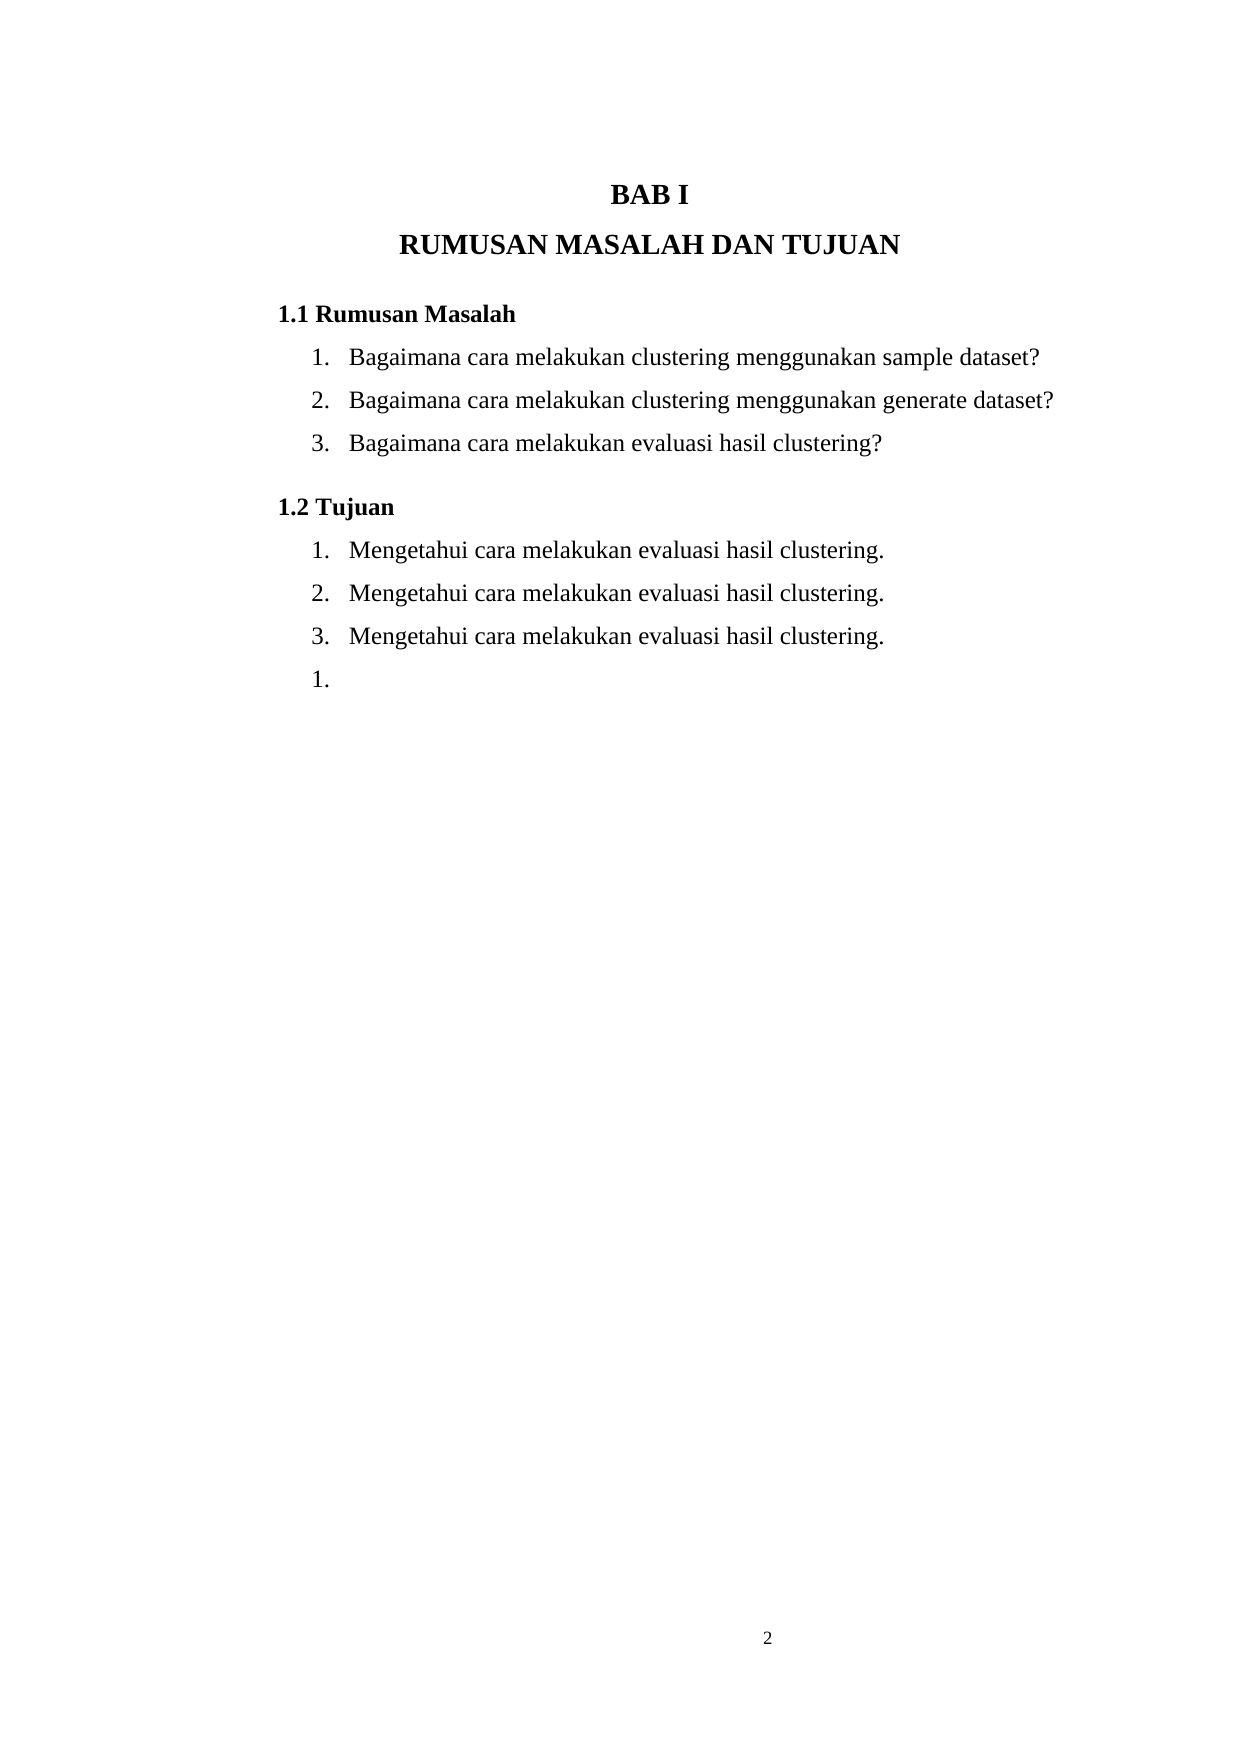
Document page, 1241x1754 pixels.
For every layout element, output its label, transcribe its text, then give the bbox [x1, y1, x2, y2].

subtitle 1.1 Rumusan Masalah [278, 299, 1063, 327]
list Mengetahui cara melakukan evaluasi hasil clustering. [311, 535, 1063, 564]
list Bagaimana cara melakukan clustering menggunakan sample dataset? [311, 342, 1063, 371]
subtitle BAB I RUMUSAN MASALAH DAN TUJUAN [236, 177, 1063, 261]
list Mengetahui cara melakukan evaluasi hasil clustering. [311, 578, 1063, 607]
list Bagaimana cara melakukan clustering menggunakan generate dataset? [311, 385, 1063, 414]
subtitle 1.2 Tujuan [278, 492, 1063, 521]
list Mengetahui cara melakukan evaluasi hasil clustering. [311, 621, 1063, 650]
list Bagaimana cara melakukan evaluasi hasil clustering? [311, 428, 1063, 457]
